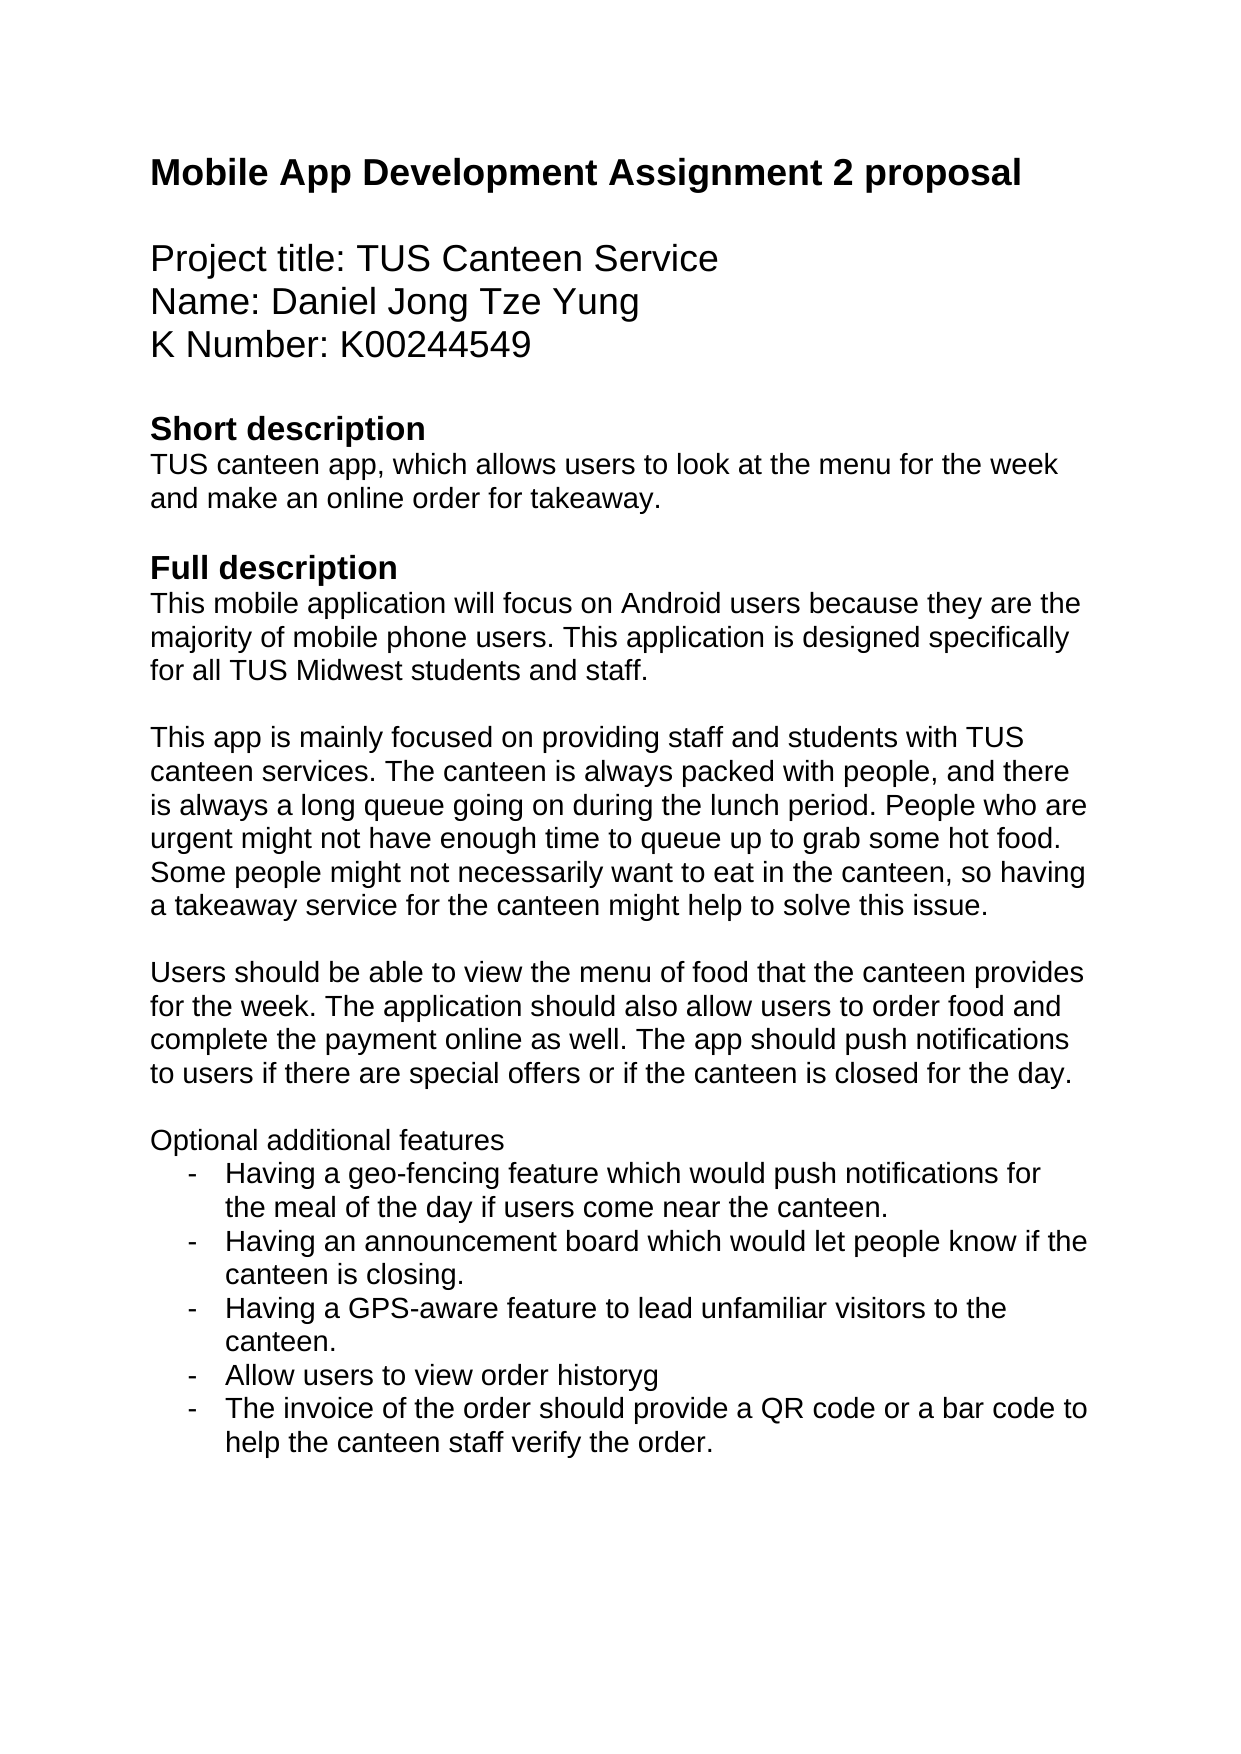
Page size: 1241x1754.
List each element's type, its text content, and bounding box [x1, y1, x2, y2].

list Allow users to view order historyg [187, 1358, 1090, 1391]
text K Number: K00244549 [150, 322, 1090, 366]
text Optional additional features [150, 1123, 1090, 1156]
list Having an announcement board which would let people know if the canteen is closing. [187, 1223, 1090, 1291]
text Name: Daniel Jong Tze Yung [150, 279, 1090, 322]
text Mobile App Development Assignment 2 proposal [150, 150, 1090, 193]
text Short description [150, 409, 1090, 447]
text Full description [150, 548, 1090, 586]
list The invoice of the order should provide a QR code or a bar code to help the canteen staff verify the order. [187, 1391, 1090, 1458]
text Project title: TUS Canteen Service [150, 236, 1090, 279]
text This mobile application will focus on Android users because they are the majority of mobile phone users. This application is designed specifically for all TUS Midwest students and staff. [150, 586, 1090, 687]
list Having a geo-fencing feature which would push notifications for the meal of the day if users come near the canteen. [187, 1156, 1090, 1223]
text TUS canteen app, which allows users to look at the menu for the week and make an online order for takeaway. [150, 447, 1090, 514]
list Having a GPS-aware feature to lead unfamiliar visitors to the canteen. [187, 1291, 1090, 1358]
text Users should be able to view the menu of food that the canteen provides for the week. The application should also allow users to order food and complete the payment online as well. The app should push notifications to users if there are special offers or if the canteen is closed for the day. [150, 955, 1090, 1089]
text This app is mainly focused on providing staff and students with TUS canteen services. The canteen is always packed with people, and there is always a long queue going on during the lunch period. People who are urgent might not have enough time to queue up to grab some hot food. Some people might not necessarily want to eat in the canteen, so having a takeaway service for the canteen might help to solve this issue. [150, 720, 1090, 922]
